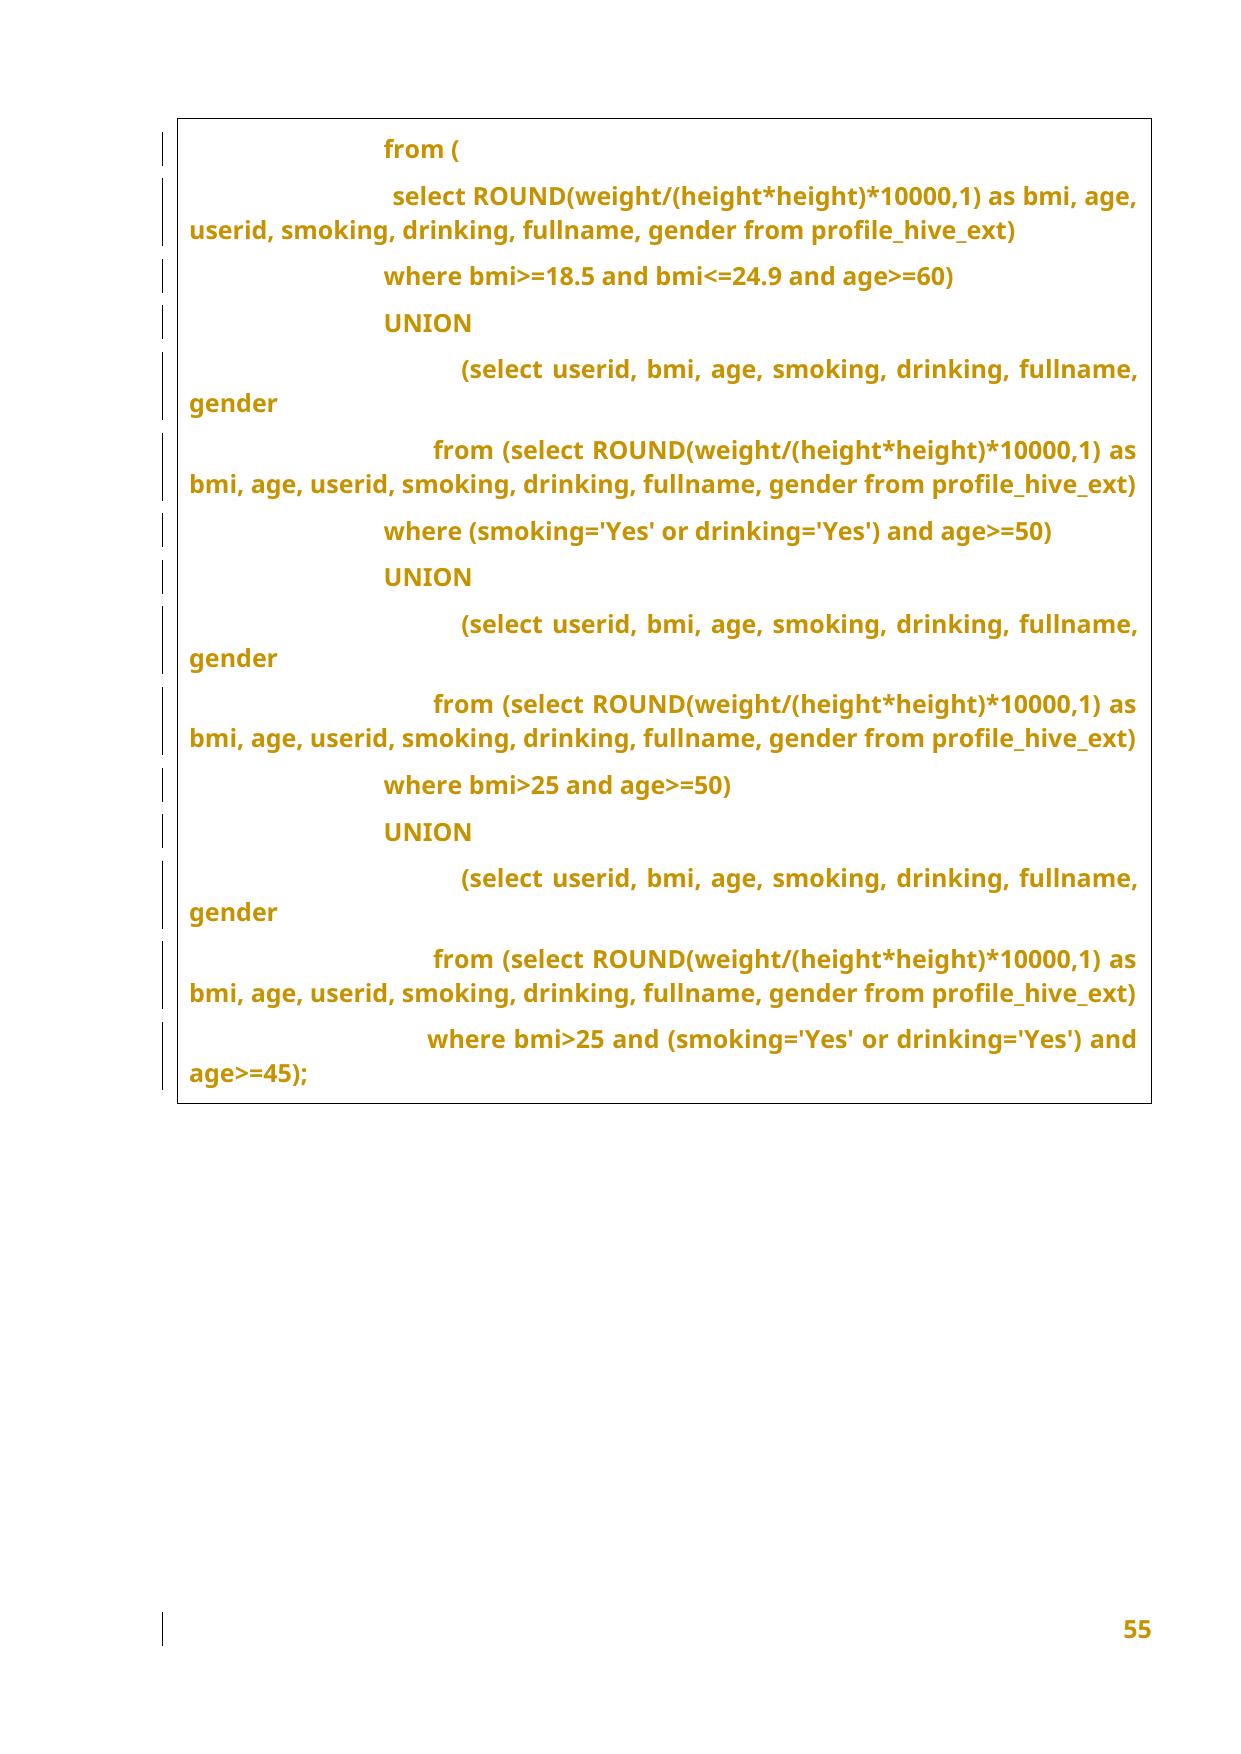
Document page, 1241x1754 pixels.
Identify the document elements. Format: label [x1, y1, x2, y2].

table_header [178, 119, 1151, 1103]
